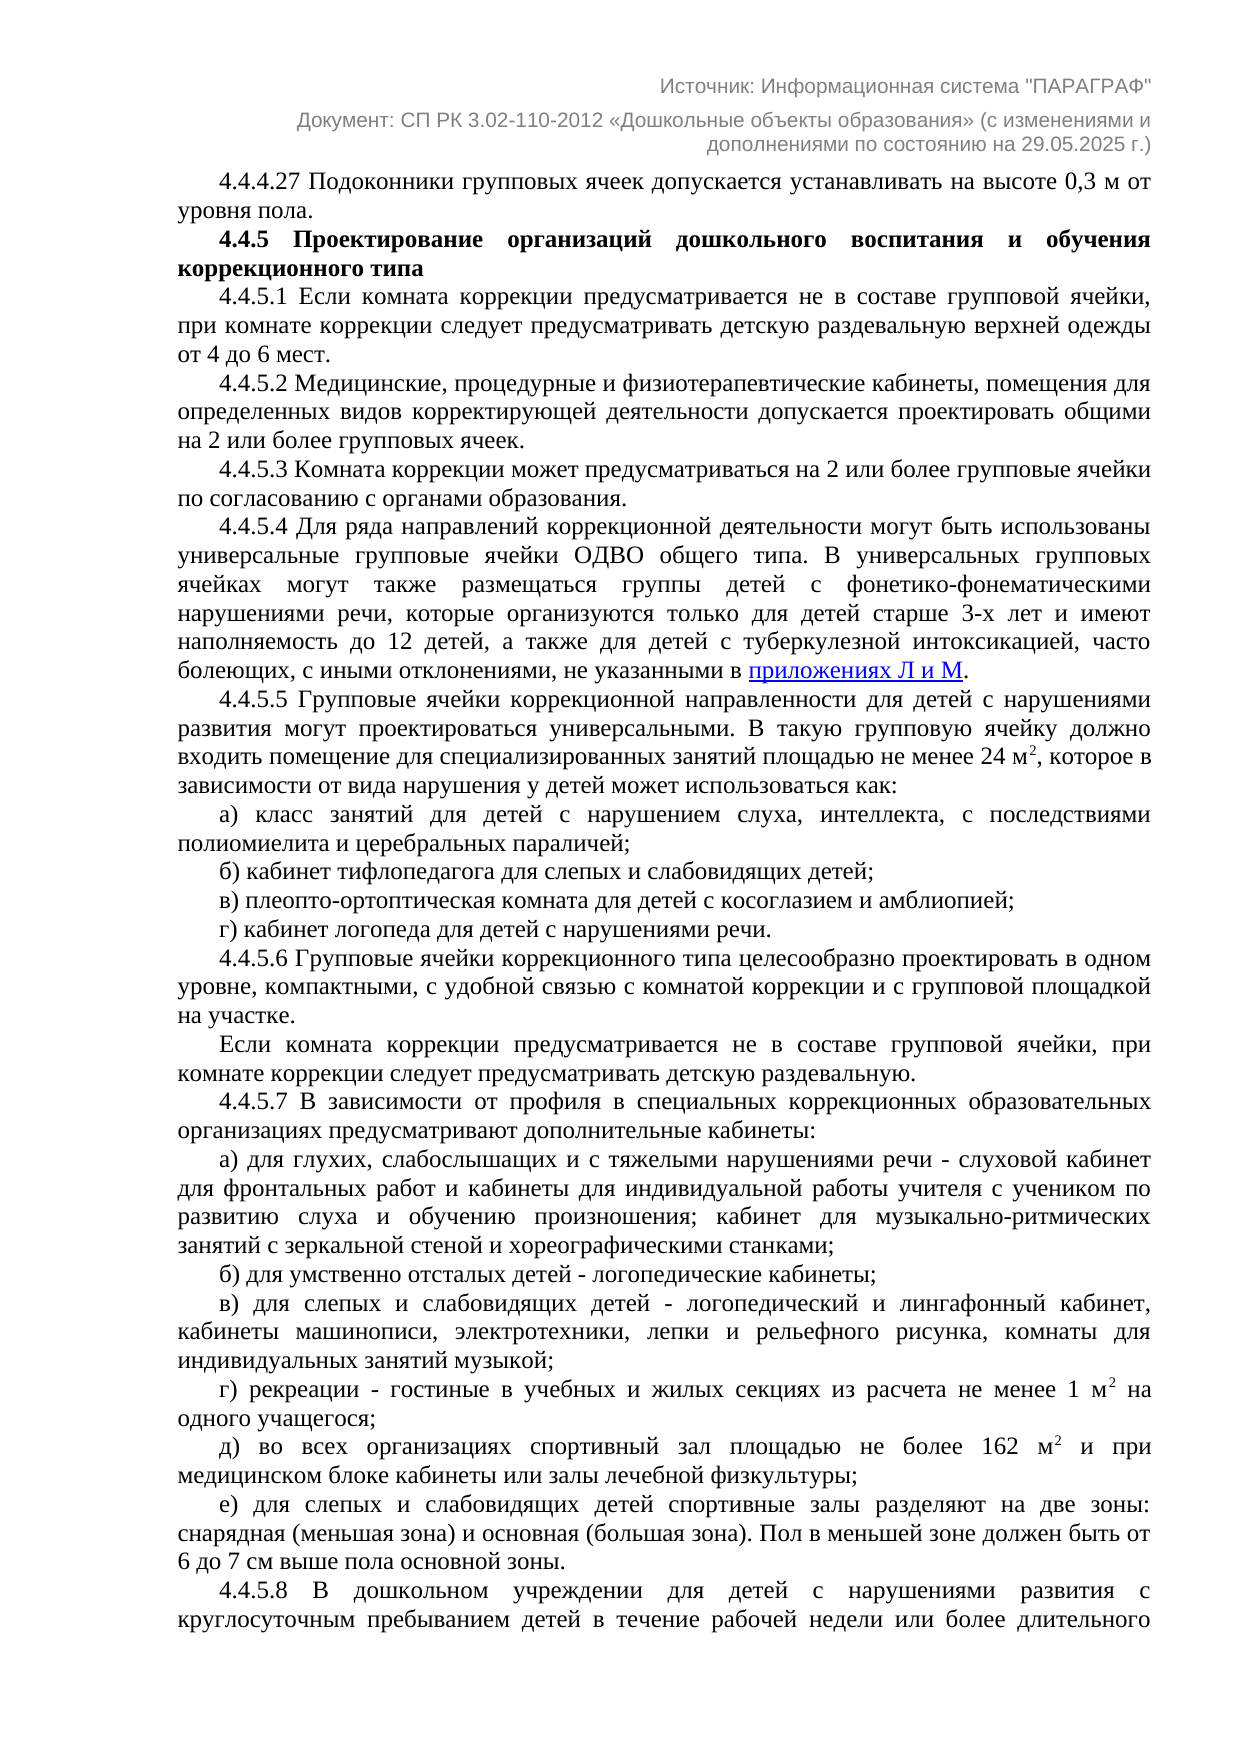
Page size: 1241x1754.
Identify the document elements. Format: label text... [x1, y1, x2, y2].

text 4.4.5.7 В зависимости от профиля в специальных коррекционных образовательных организациях предусматривают дополнительные кабинеты: [177, 1086, 1152, 1144]
text г) кабинет логопеда для детей с нарушениями речи. [177, 914, 1152, 943]
text 4.4.5.6 Групповые ячейки коррекционного типа целесообразно проектировать в одном уровне, компактными, с удобной связью с комнатой коррекции и с групповой площадкой на участке. [177, 943, 1152, 1029]
text а) класс занятий для детей с нарушением слуха, интеллекта, с последствиями полиомиелита и церебральных параличей; [177, 799, 1152, 856]
text 4.4.5.3 Комната коррекции может предусматриваться на 2 или более групповые ячейки по согласованию с органами образования. [177, 454, 1152, 511]
text г) рекреации - гостиные в учебных и жилых секциях из расчета не менее 1 м2 на одного учащегося; [177, 1374, 1152, 1431]
text б) для умственно отсталых детей - логопедические кабинеты; [177, 1259, 1152, 1288]
text 4.4.5.2 Медицинские, процедурные и физиотерапевтические кабинеты, помещения для определенных видов корректирующей деятельности допускается проектировать общими на 2 или более групповых ячеек. [177, 368, 1152, 454]
text 4.4.5.1 Если комната коррекции предусматривается не в составе групповой ячейки, при комнате коррекции следует предусматривать детскую раздевальную верхней одежды от 4 до 6 мест. [177, 281, 1152, 368]
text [177, 1575, 1152, 1633]
text е) для слепых и слабовидящих детей спортивные залы разделяют на две зоны: снарядная (меньшая зона) и основная (большая зона). Пол в меньшей зоне должен быть от 6 до 7 см выше пола основной зоны. [177, 1489, 1152, 1575]
text д) во всех организациях спортивный зал площадью не более 162 м2 и при медицинском блоке кабинеты или залы лечебной физкультуры; [177, 1431, 1152, 1489]
text б) кабинет тифлопедагога для слепых и слабовидящих детей; [177, 856, 1152, 885]
text 4.4.5 Проектирование организаций дошкольного воспитания и обучения коррекционного типа [177, 224, 1152, 281]
text а) для глухих, слабослышащих и с тяжелыми нарушениями речи - слуховой кабинет для фронтальных работ и кабинеты для индивидуальной работы учителя с учеником по развитию слуха и обучению произношения; кабинет для музыкально-ритмических занятий с зеркальной стеной и хореографическими станками; [177, 1144, 1152, 1259]
text Если комната коррекции предусматривается не в составе групповой ячейки, при комнате коррекции следует предусматривать детскую раздевальную. [177, 1029, 1152, 1086]
text 4.4.5.4 Для ряда направлений коррекционной деятельности могут быть использованы универсальные групповые ячейки ОДВО общего типа. В универсальных групповых ячейках могут также размещаться группы детей с фонетико-фонематическими нарушениями речи, которые организуются только для детей старше 3-х лет и имеют наполняемость до 12 детей, а также для детей с туберкулезной интоксикацией, часто болеющих, с иными отклонениями, не указанными в приложениях Л и М. [177, 511, 1152, 684]
text в) для слепых и слабовидящих детей - логопедический и лингафонный кабинет, кабинеты машинописи, электротехники, лепки и рельефного рисунка, комнаты для индивидуальных занятий музыкой; [177, 1288, 1152, 1374]
text 4.4.5.5 Групповые ячейки коррекционной направленности для детей с нарушениями развития могут проектироваться универсальными. В такую групповую ячейку должно входить помещение для специализированных занятий площадью не менее 24 м2, которое в зависимости от вида нарушения у детей может использоваться как: [177, 684, 1152, 799]
text в) плеопто-ортоптическая комната для детей с косоглазием и амблиопией; [177, 885, 1152, 914]
text 4.4.4.27 Подоконники групповых ячеек допускается устанавливать на высоте 0,3 м от уровня пола. [177, 166, 1152, 224]
